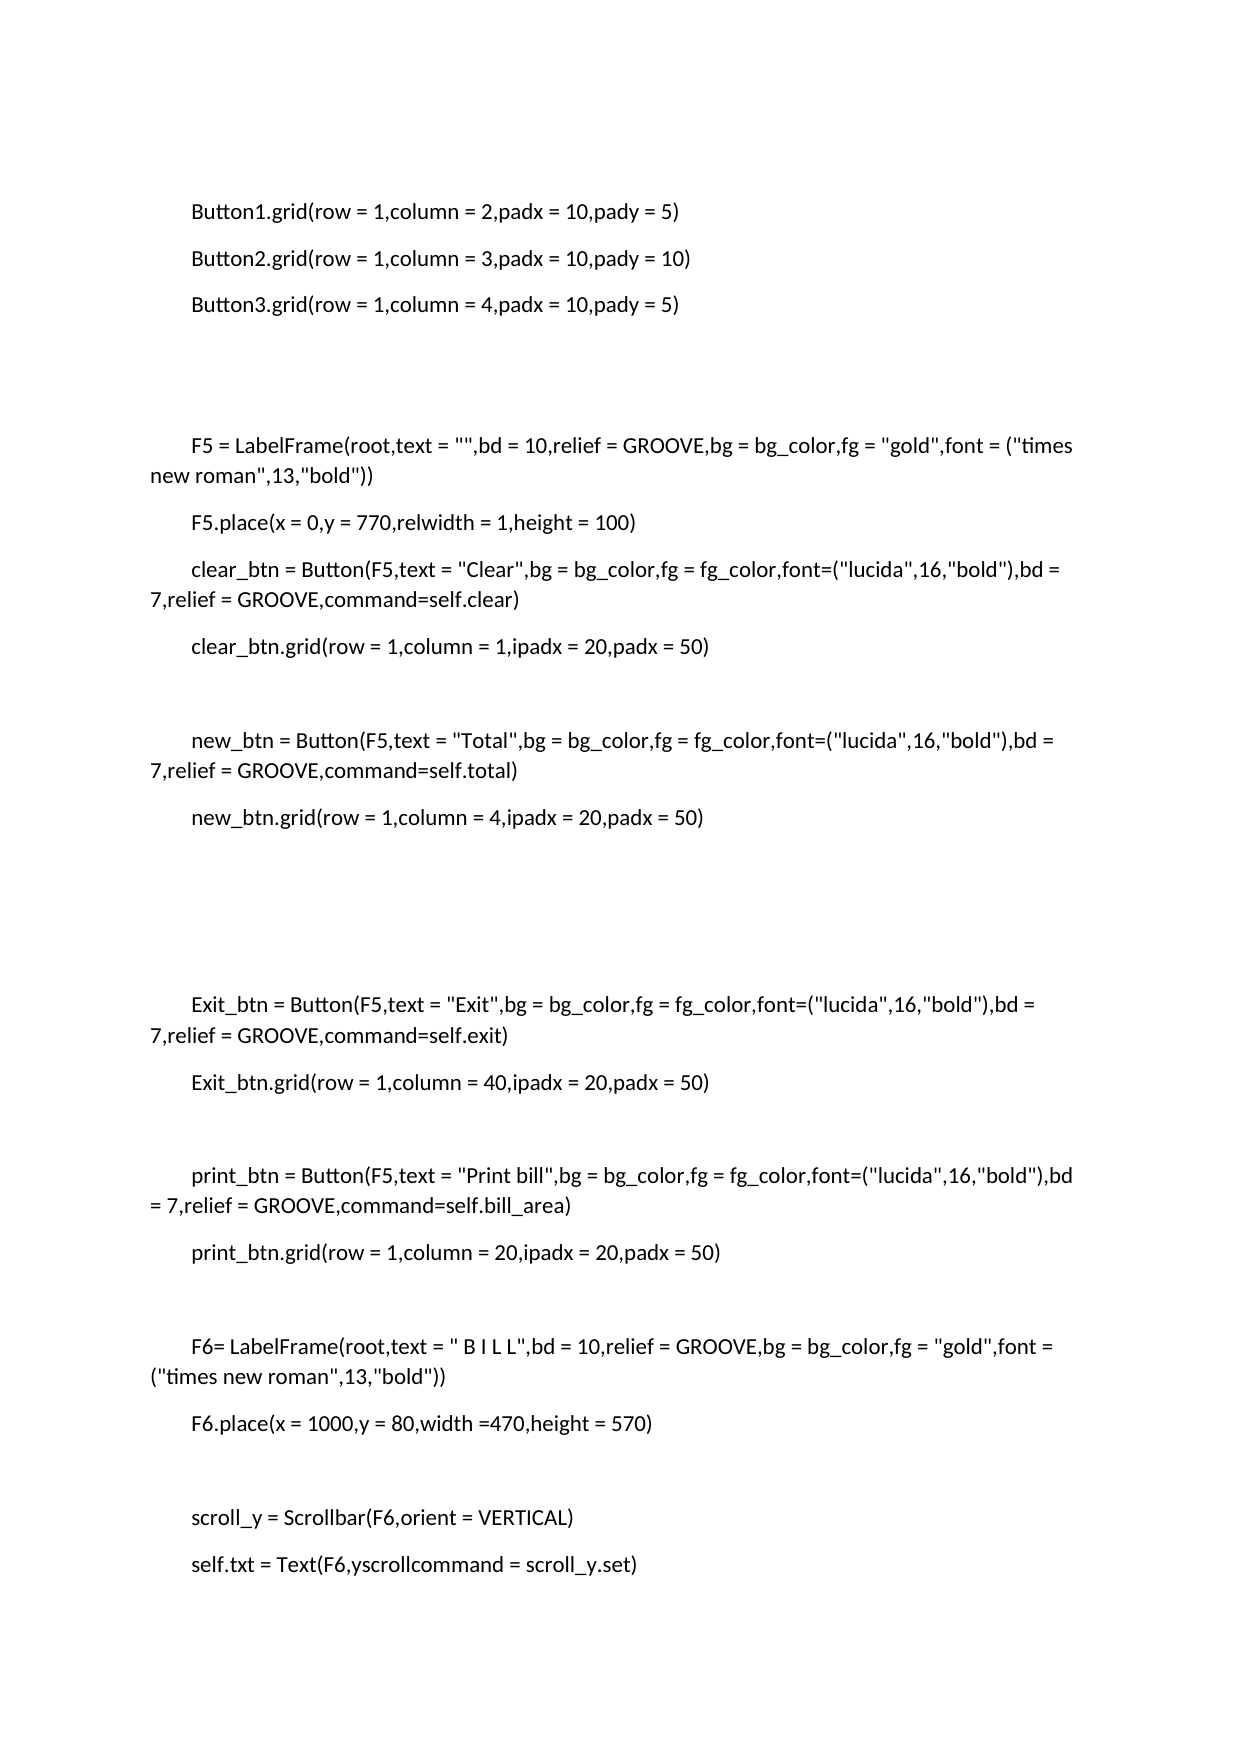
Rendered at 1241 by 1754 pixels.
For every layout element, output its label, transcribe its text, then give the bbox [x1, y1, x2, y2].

text Button1.grid(row = 1,column = 2,padx = 10,pady = 5) [150, 197, 1090, 225]
text F6= LabelFrame(root,text = " B I L L",bd = 10,relief = GROOVE,bg = bg_color,fg = "gold",font = ("times new roman",13,"bold")) [150, 1332, 1090, 1391]
text scroll_y = Scrollbar(F6,orient = VERTICAL) [150, 1503, 1090, 1531]
text Exit_btn.grid(row = 1,column = 40,ipadx = 20,padx = 50) [150, 1068, 1090, 1096]
text Button3.grid(row = 1,column = 4,padx = 10,pady = 5) [150, 291, 1090, 319]
text clear_btn = Button(F5,text = "Clear",bg = bg_color,fg = fg_color,font=("lucida",16,"bold"),bd = 7,relief = GROOVE,command=self.clear) [150, 555, 1090, 613]
text print_btn = Button(F5,text = "Print bill",bg = bg_color,fg = fg_color,font=("lucida",16,"bold"),bd = 7,relief = GROOVE,command=self.bill_area) [150, 1161, 1090, 1220]
text new_btn = Button(F5,text = "Total",bg = bg_color,fg = fg_color,font=("lucida",16,"bold"),bd = 7,relief = GROOVE,command=self.total) [150, 726, 1090, 784]
text clear_btn.grid(row = 1,column = 1,ipadx = 20,padx = 50) [150, 632, 1090, 660]
text self.txt = Text(F6,yscrollcommand = scroll_y.set) [150, 1550, 1090, 1578]
text F5 = LabelFrame(root,text = "",bd = 10,relief = GROOVE,bg = bg_color,fg = "gold",font = ("times new roman",13,"bold")) [150, 431, 1090, 489]
text print_btn.grid(row = 1,column = 20,ipadx = 20,padx = 50) [150, 1238, 1090, 1267]
text F5.place(x = 0,y = 770,relwidth = 1,height = 100) [150, 508, 1090, 536]
text Exit_btn = Button(F5,text = "Exit",bg = bg_color,fg = fg_color,font=("lucida",16,"bold"),bd = 7,relief = GROOVE,command=self.exit) [150, 991, 1090, 1049]
text F6.place(x = 1000,y = 80,width =470,height = 570) [150, 1409, 1090, 1437]
text new_btn.grid(row = 1,column = 4,ipadx = 20,padx = 50) [150, 803, 1090, 831]
text Button2.grid(row = 1,column = 3,padx = 10,pady = 10) [150, 244, 1090, 272]
